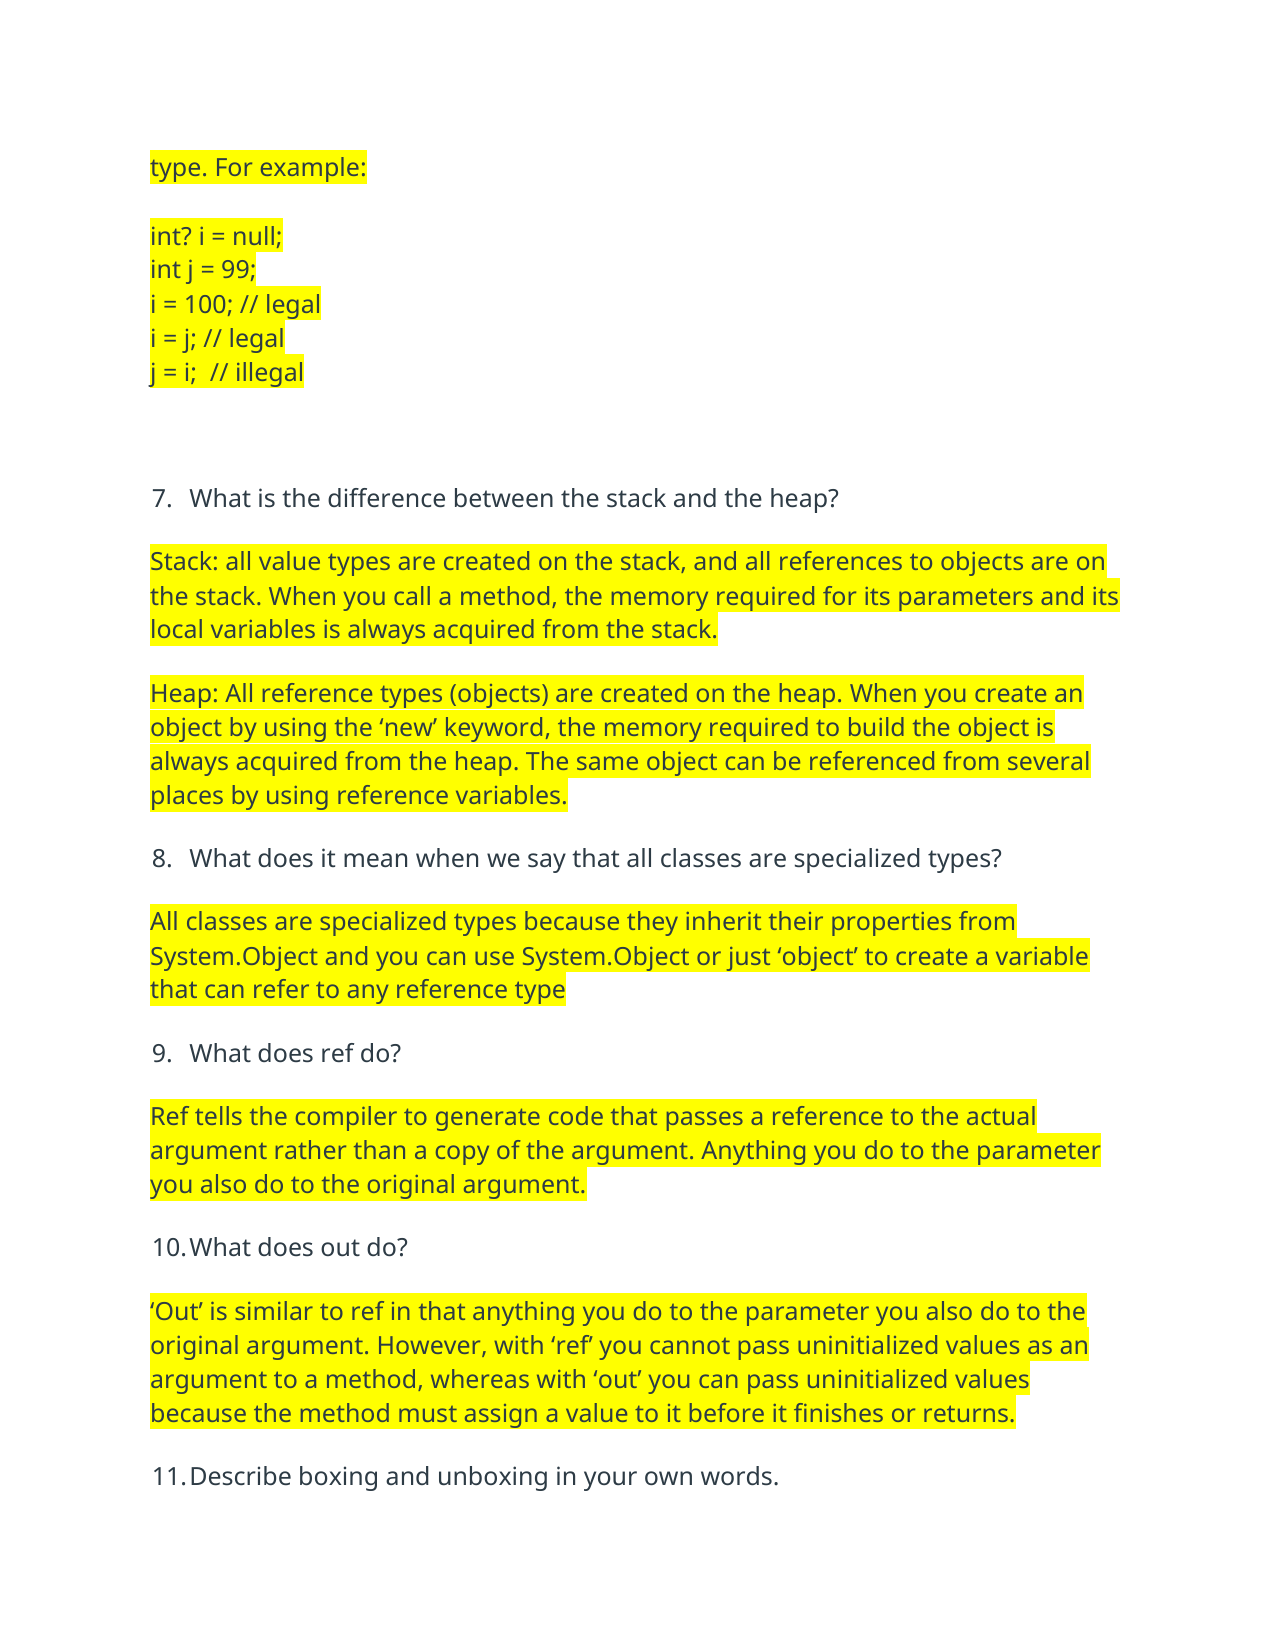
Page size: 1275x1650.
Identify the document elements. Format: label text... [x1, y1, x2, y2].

list What does out do? [152, 1230, 1125, 1264]
text Stack: all value types are created on the stack, and all references to objects are on the stack. When you call a method, the memory required for its parameters and its local variables is always acquired from the stack. [718, 544, 1125, 646]
list What does ref do? [152, 1035, 1125, 1069]
text Ref tells the compiler to generate code that passes a reference to the actual argument rather than a copy of the argument. Anything you do to the parameter you also do to the original argument. [587, 1099, 1125, 1201]
list What is the difference between the stack and the heap? [152, 481, 1125, 515]
list Describe boxing and unboxing in your own words. [152, 1459, 1125, 1493]
text All classes are specialized types because they inherit their properties from System.Object and you can use System.Object or just ‘object’ to create a variable that can refer to any reference type [566, 904, 1125, 1006]
list What does it mean when we say that all classes are specialized types? [152, 841, 1125, 875]
text Heap: All reference types (objects) are created on the heap. When you create an object by using the ‘new’ keyword, the memory required to build the object is always acquired from the heap. The same object can be referenced from several places by using reference variables. [150, 675, 1125, 812]
